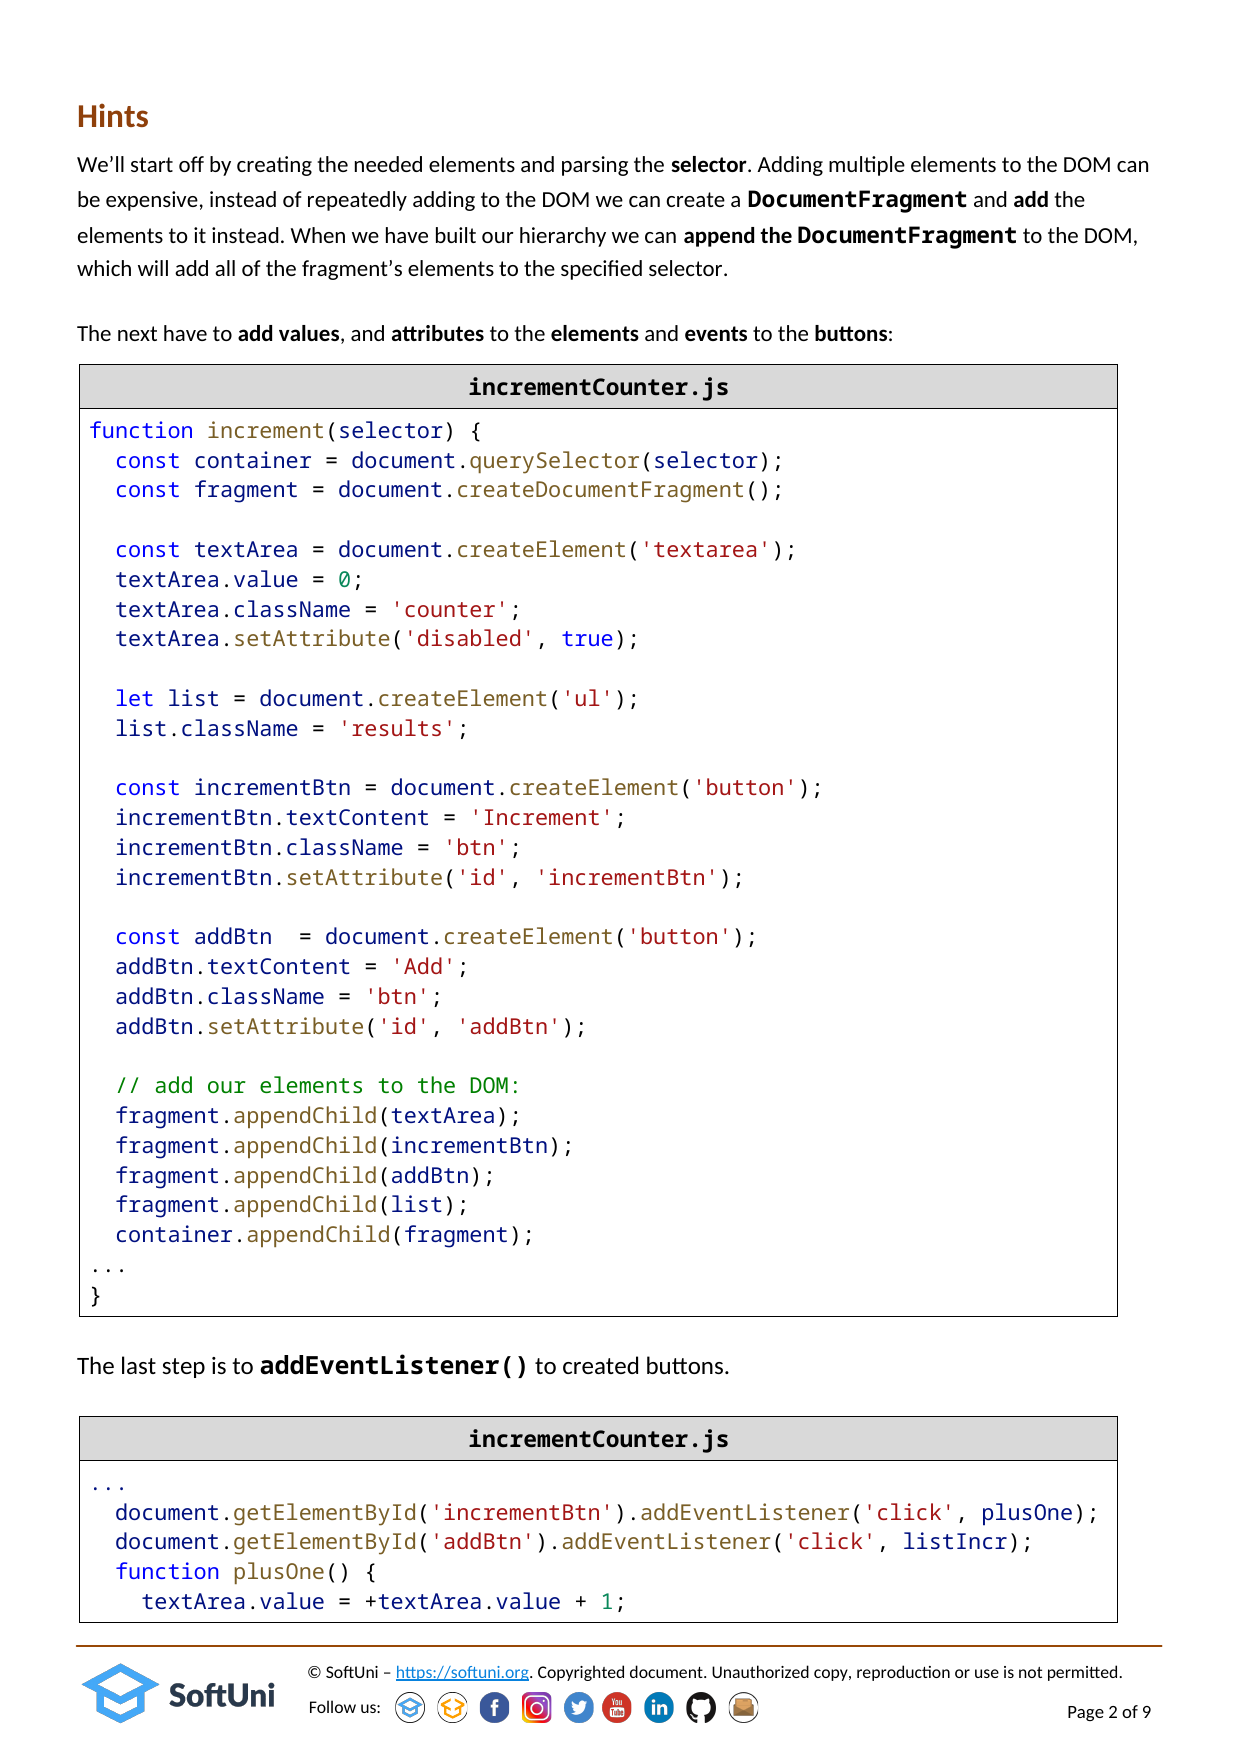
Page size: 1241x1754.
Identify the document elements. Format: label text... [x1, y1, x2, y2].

table_cell function increment(selector) { const container = document.querySelector(selector); const fragment = document.createDocumentFragment(); const textArea = document.createElement('textarea'); textArea.value = 0; textArea.className = 'counter'; textArea.setAttribute('disabled', true); let list = document.createElement('ul'); list.className = 'results'; const incrementBtn = document.createElement('button'); incrementBtn.textContent = 'Increment'; incrementBtn.className = 'btn'; incrementBtn.setAttribute('id', 'incrementBtn'); const addBtn = document.createElement('button'); addBtn.textContent = 'Add'; addBtn.className = 'btn'; addBtn.setAttribute('id', 'addBtn'); // add our elements to the DOM: fragment.appendChild(textArea); fragment.appendChild(incrementBtn); fragment.appendChild(addBtn); fragment.appendChild(list); container.appendChild(fragment); ... } [80, 409, 1117, 1316]
picture [644, 1714, 653, 1723]
picture [522, 1692, 552, 1723]
picture [602, 1692, 632, 1723]
picture [395, 1692, 425, 1723]
text We’ll start off by creating the needed elements and parsing the selector. Adding multiple elements to the DOM can be expensive, instead of repeatedly adding to the DOM we can create a DocumentFragment and add the elements to it instead. When we have built our hierarchy we can append the DocumentFragment to the DOM, which will add all of the fragment’s elements to the specified selector. The next have to add values, and attributes to the elements and events to the buttons: [77, 151, 1163, 347]
picture [686, 1692, 716, 1723]
picture [665, 1714, 674, 1723]
picture [479, 1692, 510, 1723]
picture [658, 1705, 667, 1714]
picture [665, 1692, 674, 1701]
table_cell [80, 1461, 1117, 1622]
picture [437, 1692, 468, 1723]
picture [564, 1692, 594, 1723]
table_header incrementCounter.js [80, 1417, 1117, 1460]
picture [644, 1692, 653, 1701]
picture [75, 1658, 281, 1729]
table_header incrementCounter.js [80, 365, 1117, 408]
picture [728, 1692, 759, 1723]
subtitle Hints [77, 95, 1163, 136]
text The last step is to addEventListener() to created buttons. [77, 1347, 1163, 1382]
